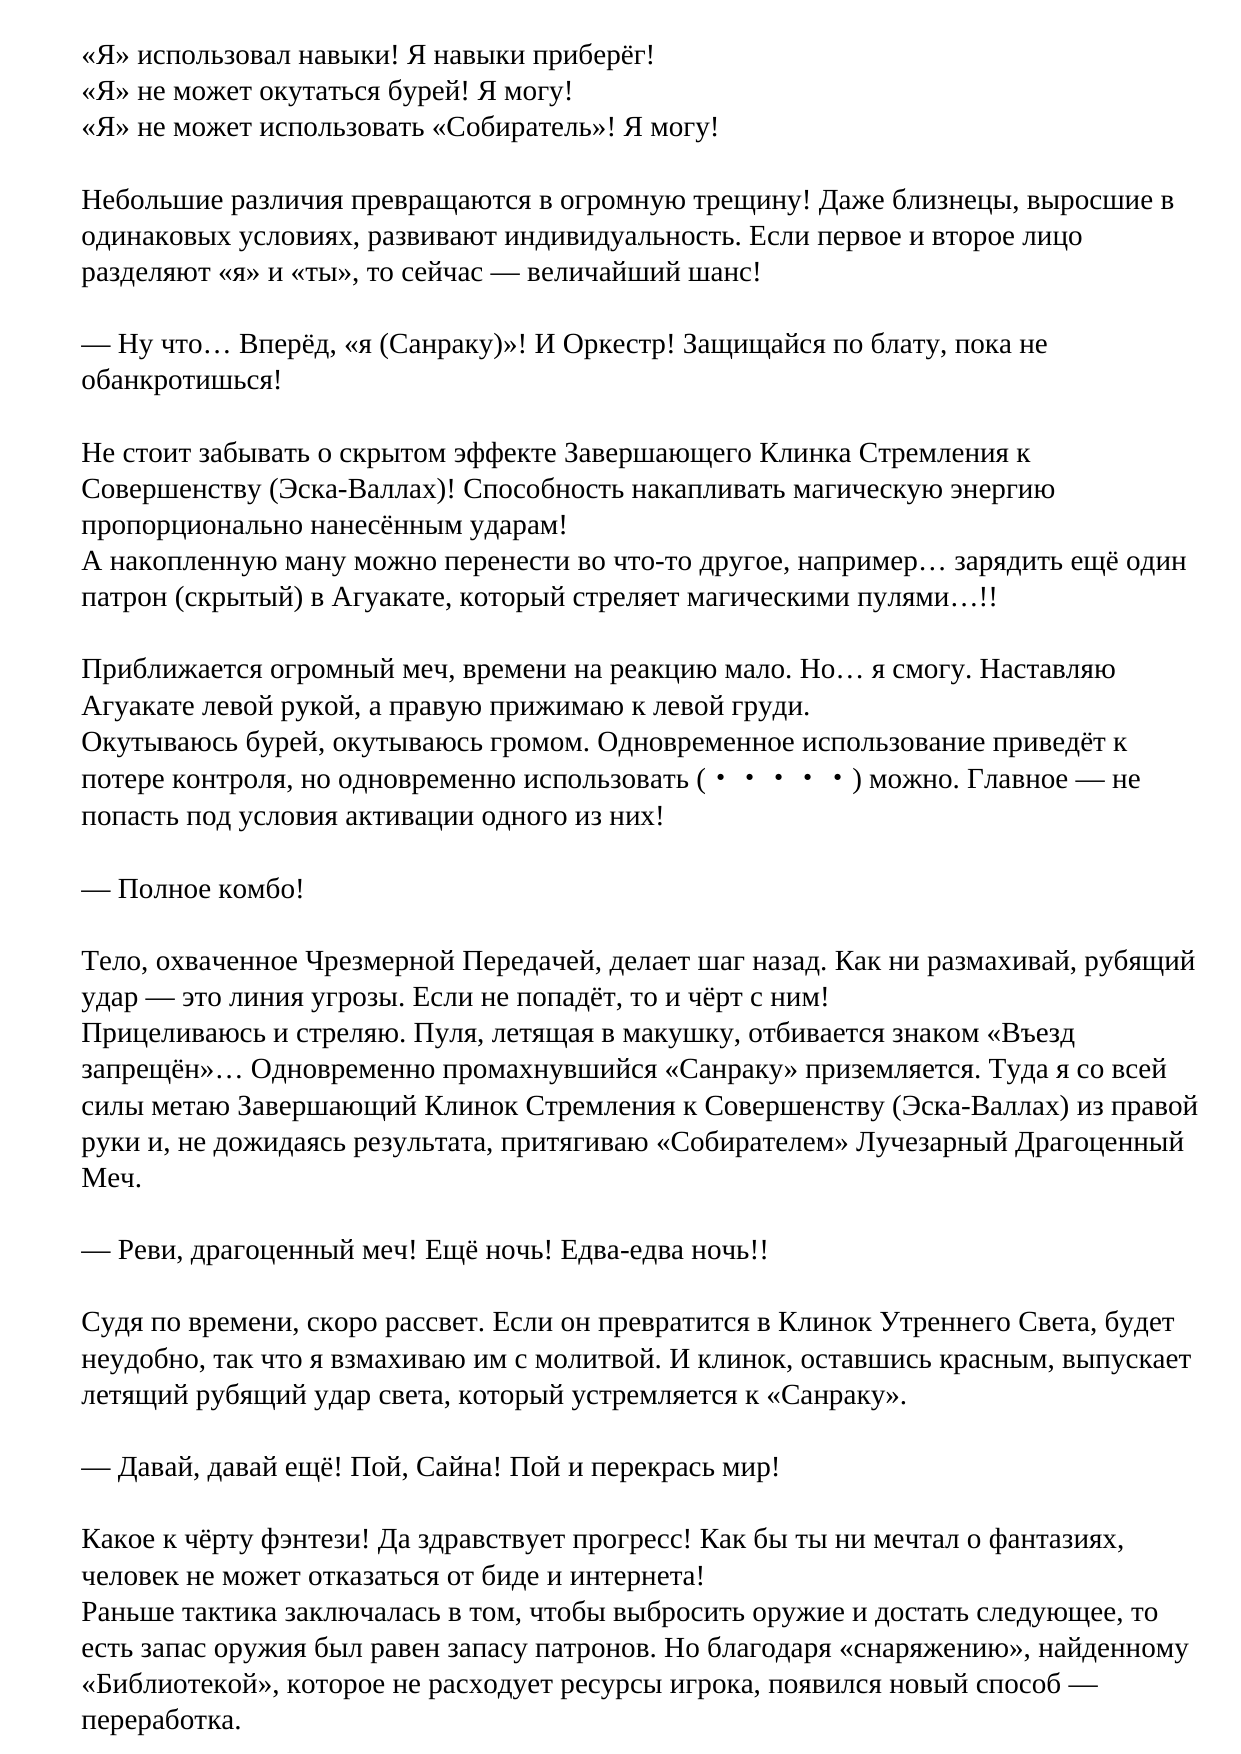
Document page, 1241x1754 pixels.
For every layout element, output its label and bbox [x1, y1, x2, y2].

text [81, 37, 1215, 1736]
